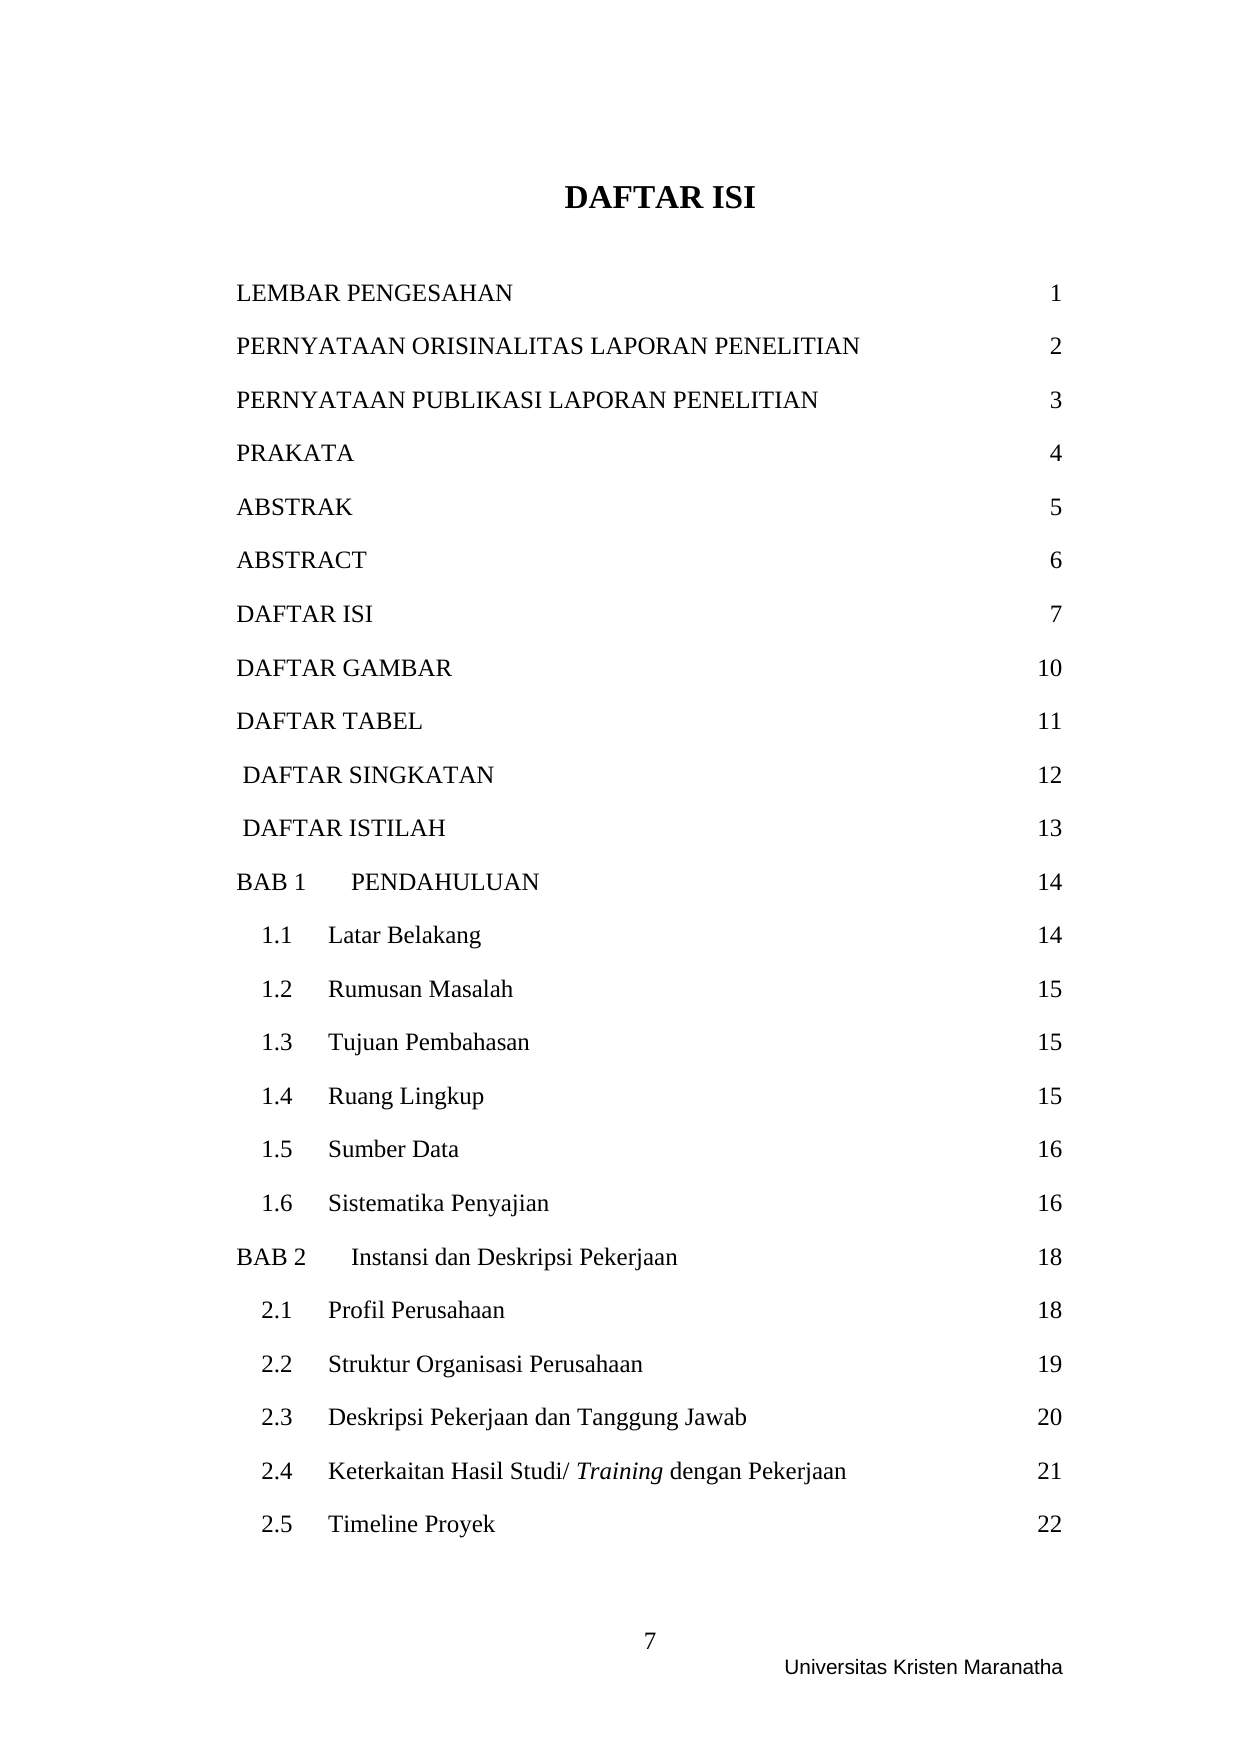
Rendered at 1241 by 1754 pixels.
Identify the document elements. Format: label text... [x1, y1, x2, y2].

subtitle DAFTAR ISI [564, 177, 1063, 216]
